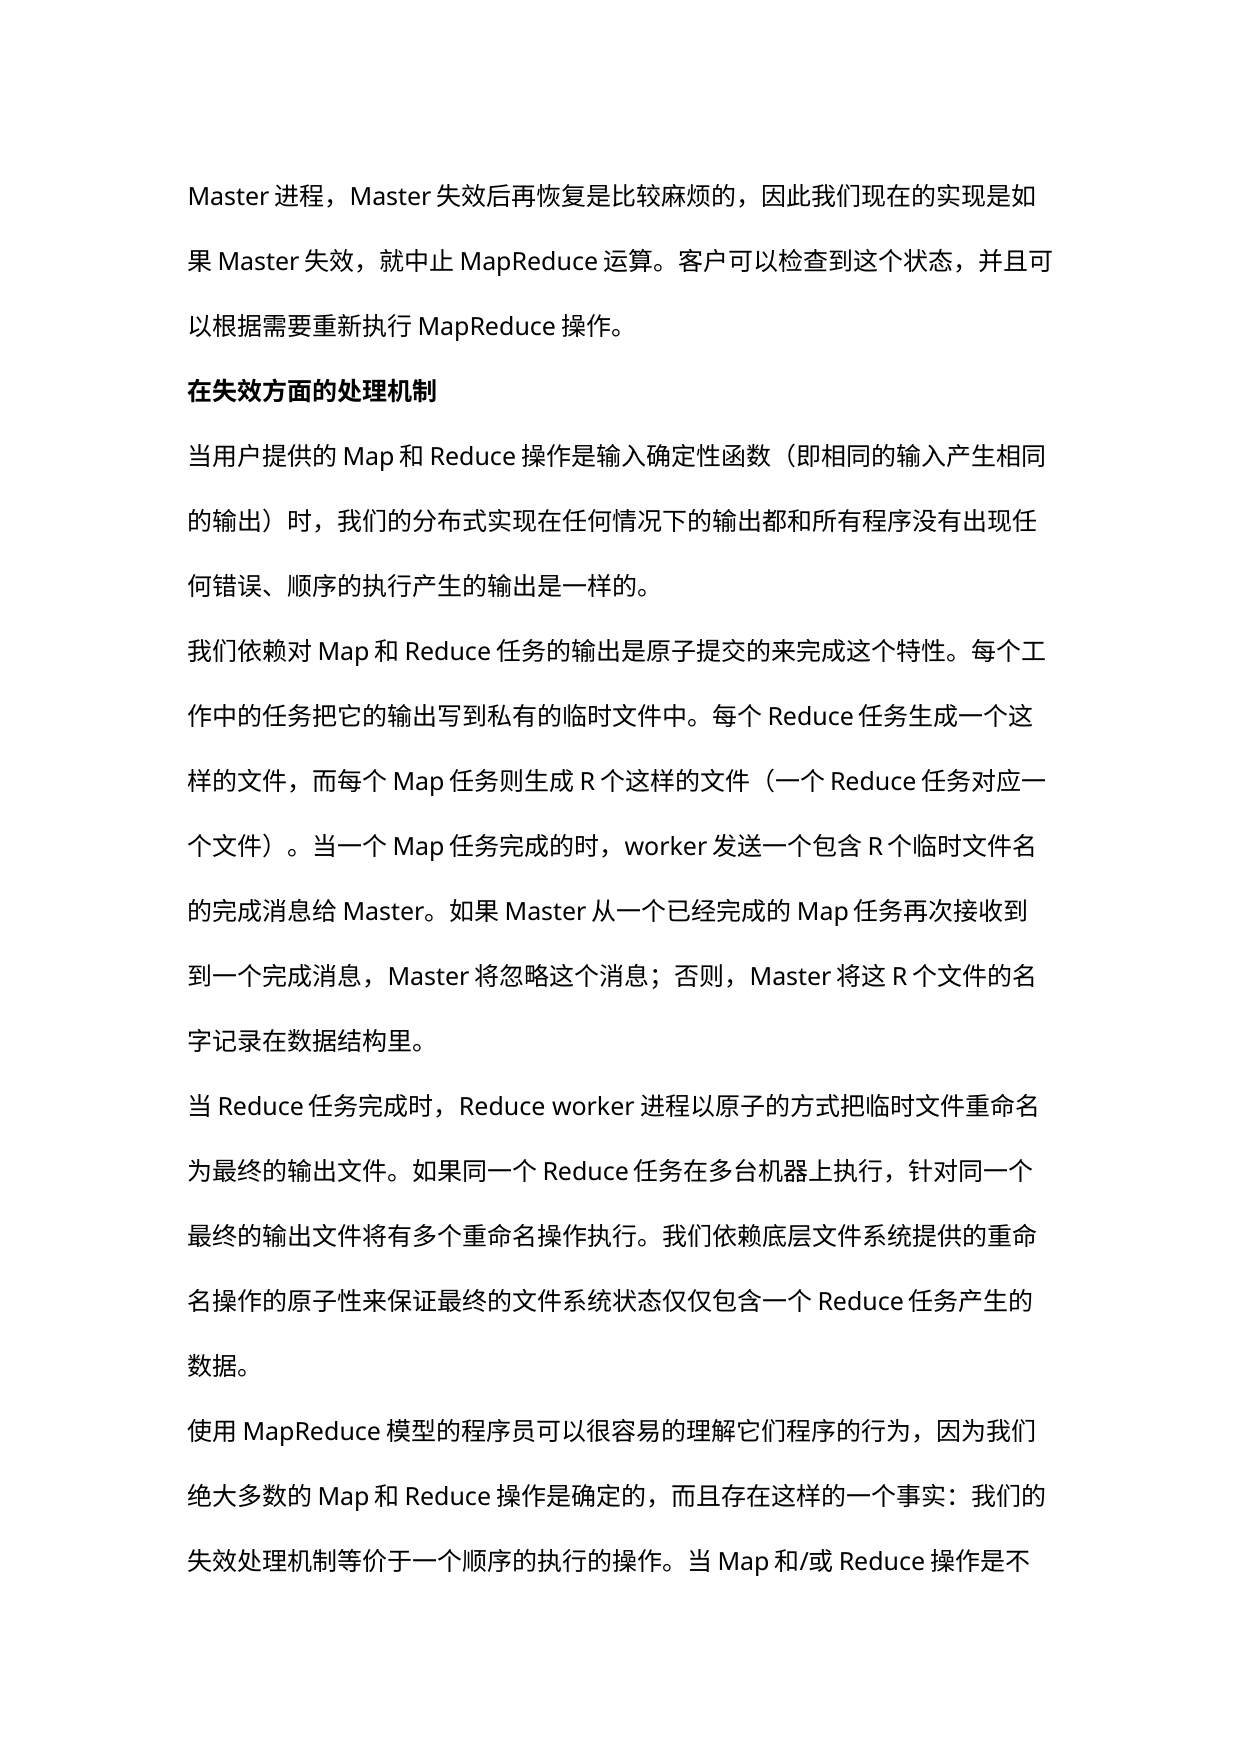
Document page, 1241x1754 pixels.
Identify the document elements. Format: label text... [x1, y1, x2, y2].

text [187, 162, 1053, 357]
text 当用户提供的Map和Reduce操作是输入确定性函数（即相同的输入产生相同的输出）时，我们的分布式实现在任何情况下的输出都和所有程序没有出现任何错误、顺序的执行产生的输出是一样的。 [187, 422, 1053, 617]
text 在失效方面的处理机制 [187, 357, 1053, 422]
text 当Reduce任务完成时，Reduce worker进程以原子的方式把临时文件重命名为最终的输出文件。如果同一个Reduce任务在多台机器上执行，针对同一个最终的输出文件将有多个重命名操作执行。我们依赖底层文件系统提供的重命名操作的原子性来保证最终的文件系统状态仅仅包含一个Reduce任务产生的数据。 [187, 1072, 1053, 1397]
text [187, 1397, 1053, 1592]
text 我们依赖对Map和Reduce任务的输出是原子提交的来完成这个特性。每个工作中的任务把它的输出写到私有的临时文件中。每个Reduce任务生成一个这样的文件，而每个Map任务则生成R个这样的文件（一个Reduce任务对应一个文件）。当一个Map任务完成的时，worker发送一个包含R个临时文件名的完成消息给Master。如果Master从一个已经完成的Map任务再次接收到到一个完成消息，Master将忽略这个消息；否则，Master将这R个文件的名字记录在数据结构里。 [187, 617, 1053, 1072]
